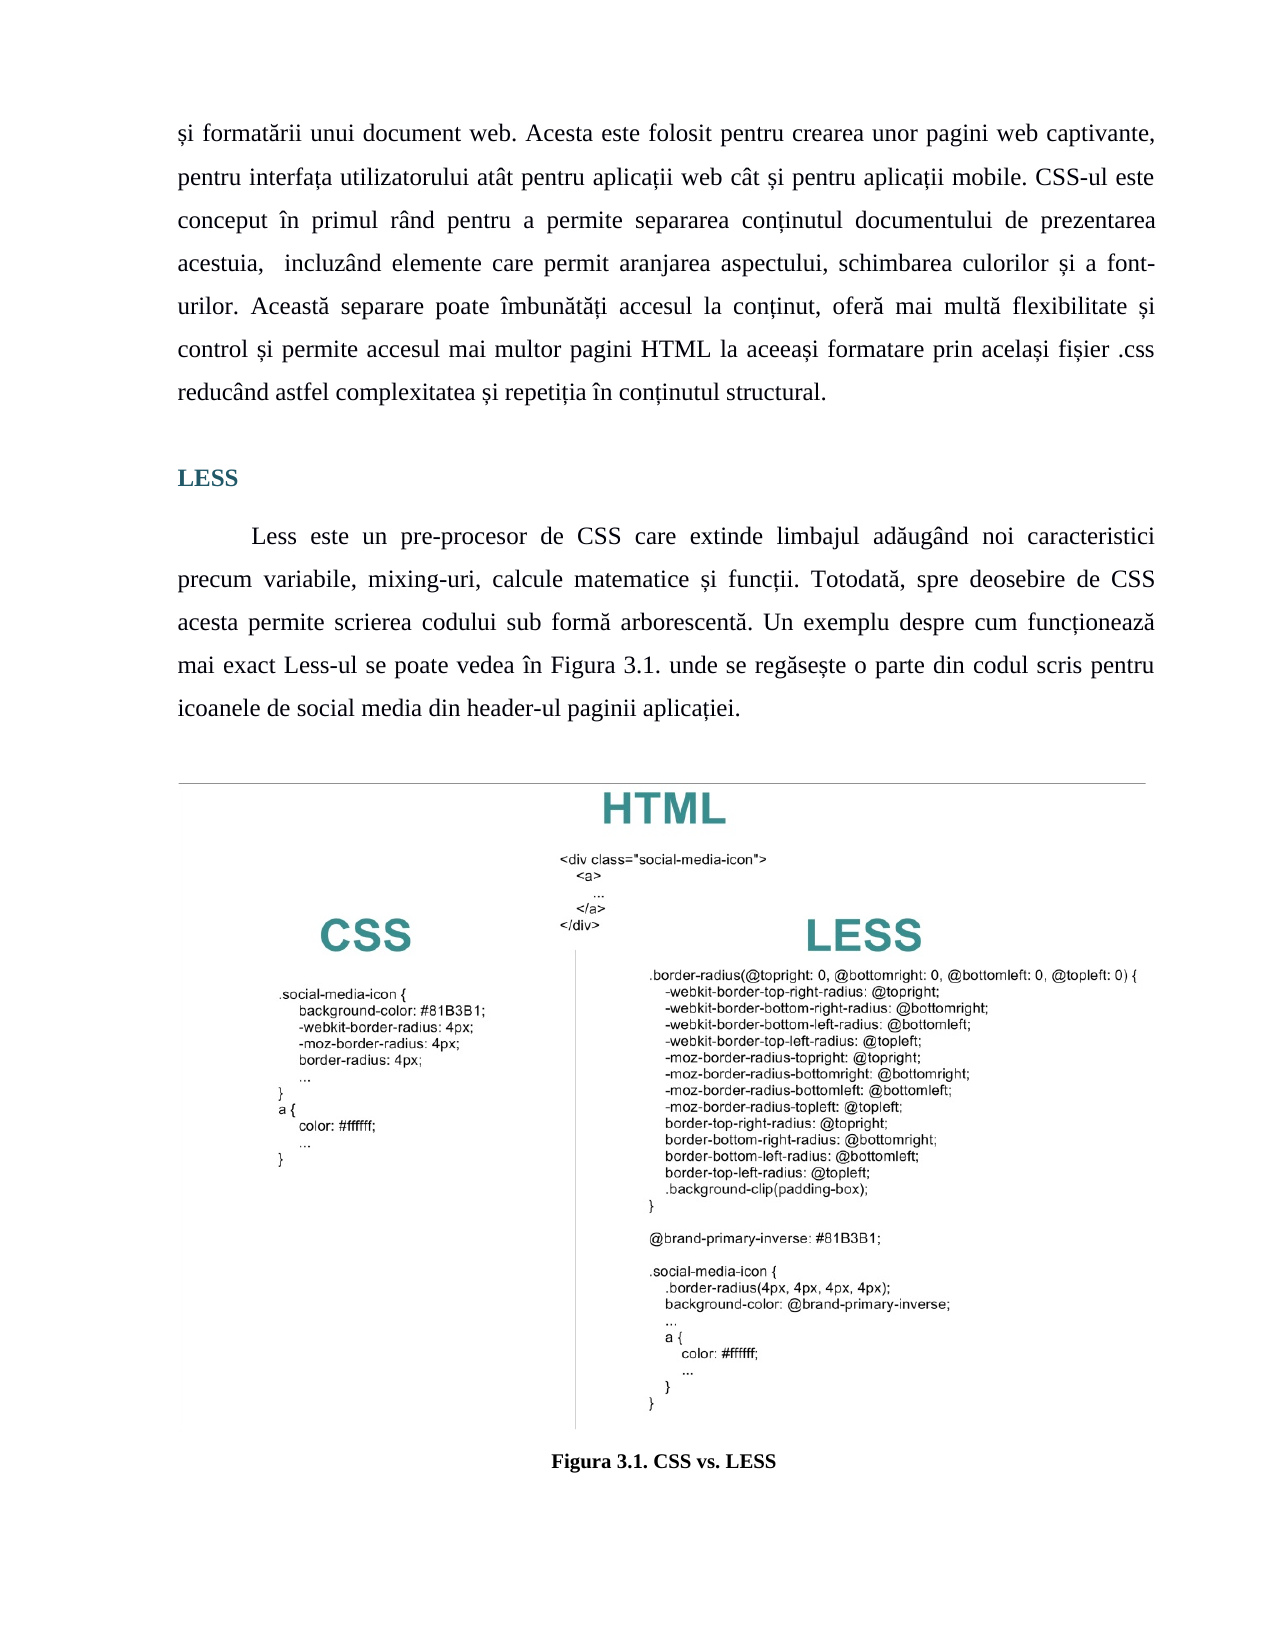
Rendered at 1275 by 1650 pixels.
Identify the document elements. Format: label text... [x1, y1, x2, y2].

text LESS [177, 463, 1156, 492]
text Less este un pre-procesor de CSS care extinde limbajul adăugând noi caracteristici precum variabile, mixing-uri, calcule matematice și funcții. Totodată, spre deosebire de CSS acesta permite scrierea codului sub formă arborescentă. Un exemplu despre cum funcționează mai exact Less-ul se poate vedea în Figura 3.1. unde se regăsește o parte din codul scris pentru icoanele de social media din header-ul paginii aplicației. [177, 521, 1156, 722]
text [177, 118, 1156, 406]
picture [177, 783, 1145, 1429]
